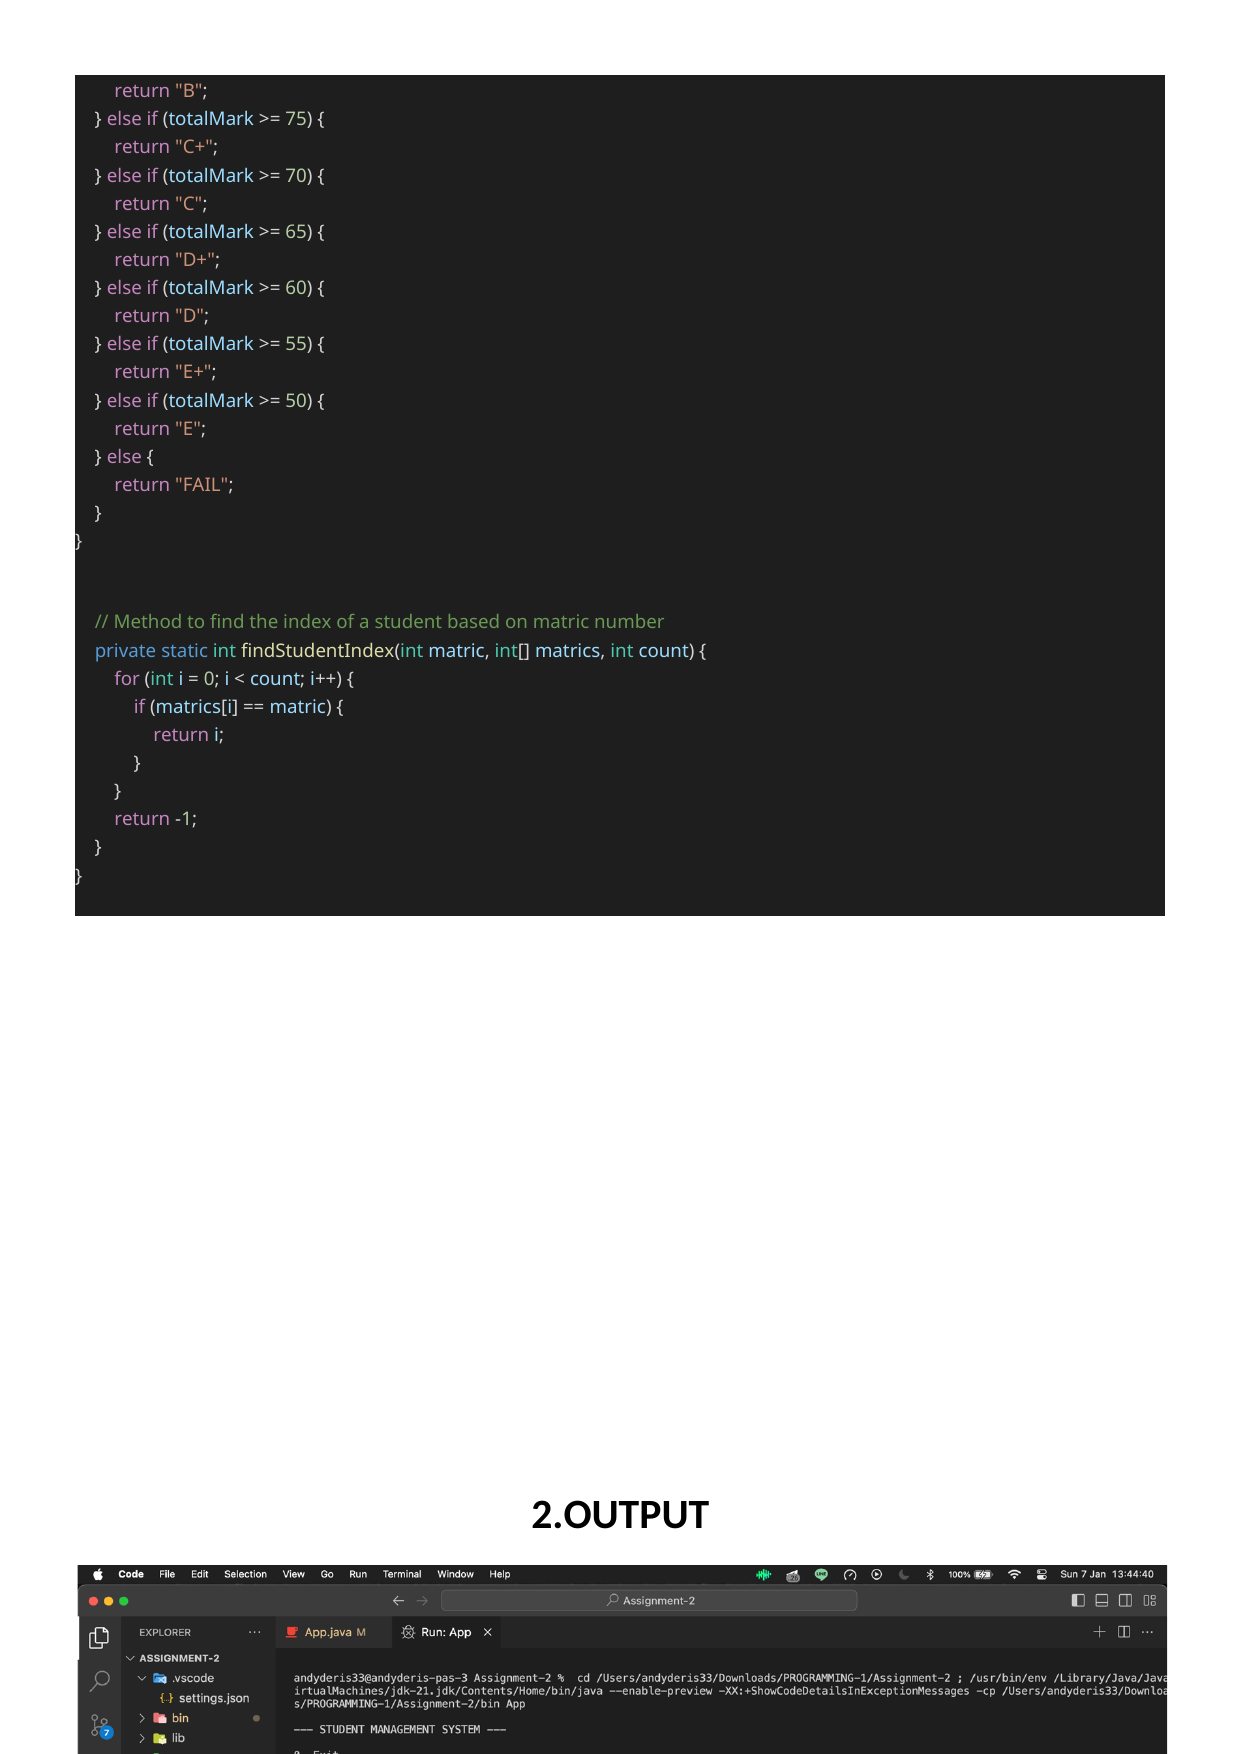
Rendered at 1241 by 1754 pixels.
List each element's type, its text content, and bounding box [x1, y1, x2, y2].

text } [75, 775, 1165, 803]
text return "FAIL"; [75, 469, 1165, 497]
text // Method to find the index of a student based on matric number [75, 606, 1165, 634]
text } [75, 831, 1165, 859]
text for (int i = 0; i < count; i++) { [75, 662, 1165, 691]
picture [77, 1565, 1168, 1754]
text return "E"; [75, 412, 1165, 441]
text return "B"; [75, 75, 1165, 103]
text return "C+"; [75, 131, 1165, 159]
text } else if (totalMark >= 70) { [75, 159, 1165, 187]
text } [75, 747, 1165, 775]
text return "D+"; [75, 244, 1165, 272]
text } else { [75, 441, 1165, 469]
text } else if (totalMark >= 75) { [75, 103, 1165, 131]
text } [75, 859, 1165, 887]
text private static int findStudentIndex(int matric, int[] matrics, int count) { [75, 634, 1165, 662]
text return "C"; [75, 187, 1165, 216]
text } else if (totalMark >= 65) { [75, 216, 1165, 244]
text } [75, 525, 1165, 553]
text 2.OUTPUT [75, 1488, 1165, 1539]
text } [75, 497, 1165, 525]
text return "D"; [75, 300, 1165, 328]
text return "E+"; [75, 356, 1165, 384]
text } else if (totalMark >= 60) { [75, 272, 1165, 300]
text return i; [75, 719, 1165, 747]
text if (matrics[i] == matric) { [75, 691, 1165, 719]
text return -1; [75, 803, 1165, 831]
text } else if (totalMark >= 50) { [75, 384, 1165, 412]
text } else if (totalMark >= 55) { [75, 328, 1165, 356]
